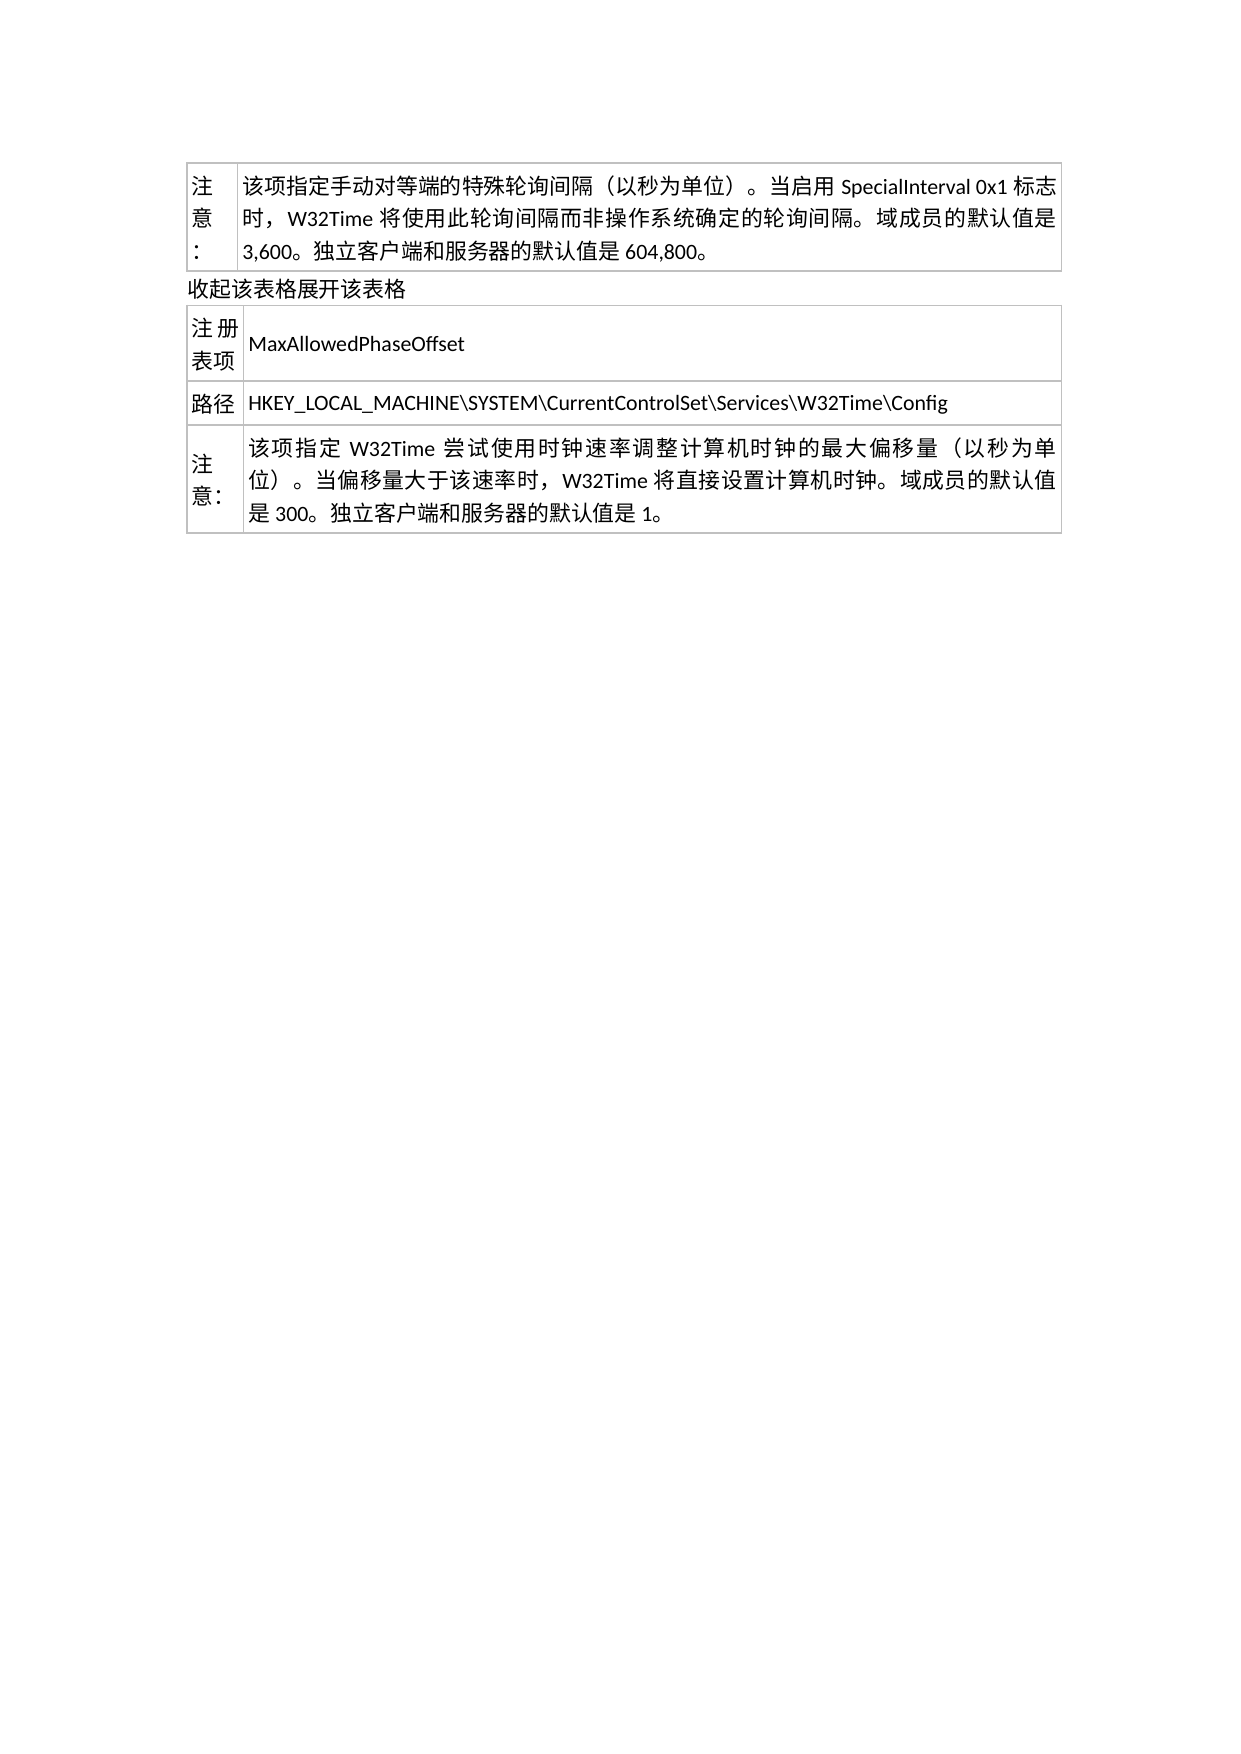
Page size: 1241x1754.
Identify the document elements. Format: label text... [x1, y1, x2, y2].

table_cell 注意： [188, 164, 237, 270]
table_cell 注意： [188, 426, 243, 532]
table_cell 路径 [188, 382, 243, 424]
text 收起该表格展开该表格 [187, 272, 1053, 304]
table_cell 该项指定手动对等端的特殊轮询间隔（以秒为单位）。当启用 SpecialInterval 0x1 标志时，W32Time 将使用此轮询间隔而非操作系统确定的轮询间隔。域成员的默认值是 3,600。独立客户端和服务器的默认值是 604,800。 [238, 164, 1061, 270]
table_header MaxAllowedPhaseOffset [244, 306, 1061, 380]
table_cell 该项指定 W32Time 尝试使用时钟速率调整计算机时钟的最大偏移量（以秒为单位）。当偏移量大于该速率时，W32Time 将直接设置计算机时钟。域成员的默认值是 300。独立客户端和服务器的默认值是 1。 [244, 426, 1061, 532]
table_header 注册表项 [188, 306, 243, 380]
table_cell HKEY_LOCAL_MACHINE\SYSTEM\CurrentControlSet\Services\W32Time\Config [244, 382, 1061, 424]
